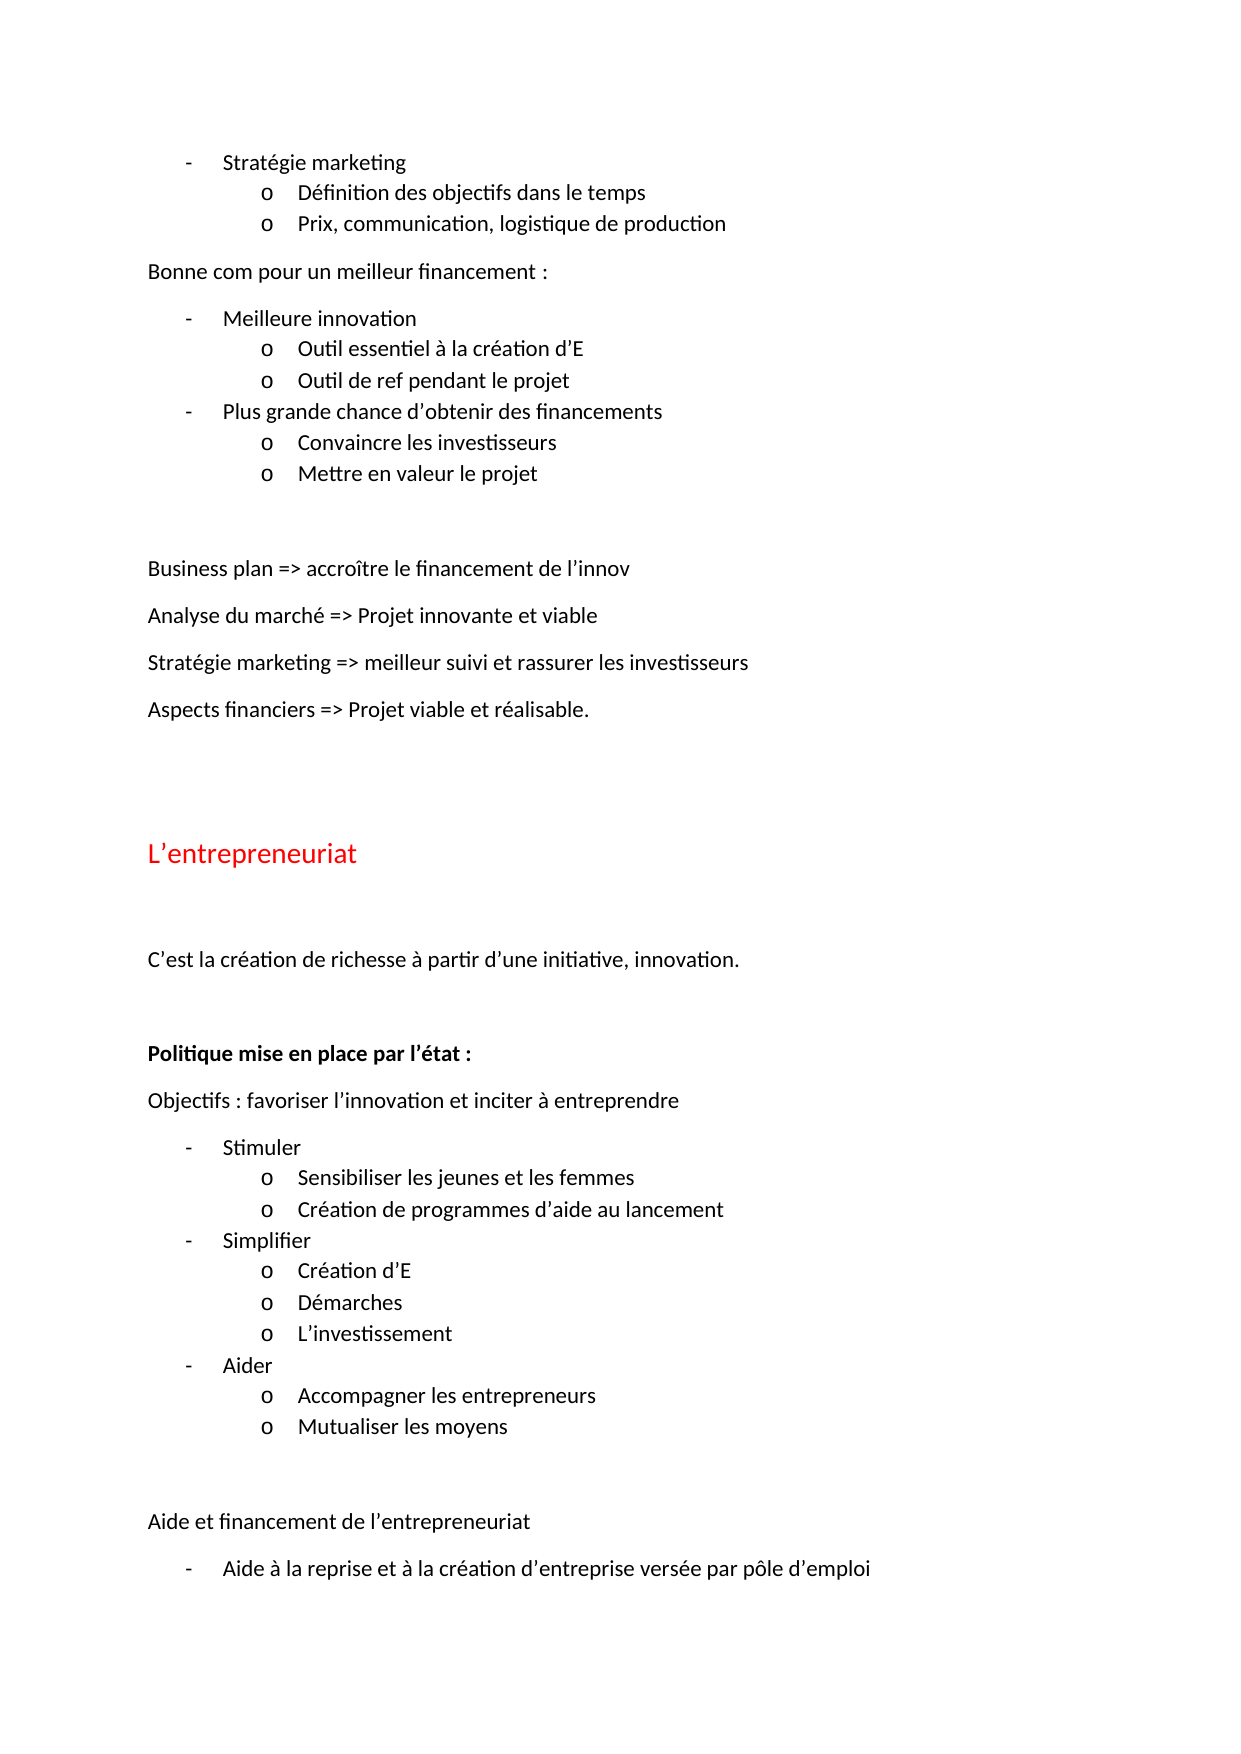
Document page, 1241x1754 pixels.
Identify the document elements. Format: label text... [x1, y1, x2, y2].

list Sensibiliser les jeunes et les femmes [260, 1163, 1093, 1192]
list Accompagner les entrepreneurs [260, 1381, 1093, 1410]
text Business plan => accroître le financement de l’innov [148, 554, 1093, 582]
text Analyse du marché => Projet innovante et viable [148, 601, 1093, 629]
list Outil de ref pendant le projet [260, 366, 1093, 395]
list Mettre en valeur le projet [260, 459, 1093, 488]
text Bonne com pour un meilleur financement : [148, 257, 1093, 285]
text C’est la création de richesse à partir d’une initiative, innovation. [148, 946, 1093, 973]
text Aide et financement de l’entrepreneuriat [148, 1507, 1093, 1535]
list Meilleure innovation [185, 304, 1093, 332]
list Mutualiser les moyens [260, 1412, 1093, 1442]
list L’investissement [260, 1319, 1093, 1348]
text Politique mise en place par l’état : [148, 1039, 1093, 1067]
list Création d’E [260, 1256, 1093, 1286]
text Aspects financiers => Projet viable et réalisable. [148, 695, 1093, 723]
list Outil essentiel à la création d’E [260, 334, 1093, 364]
list Stimuler [185, 1133, 1093, 1161]
list Définition des objectifs dans le temps [260, 178, 1093, 207]
list Démarches [260, 1288, 1093, 1317]
list Aider [185, 1351, 1093, 1379]
text Stratégie marketing => meilleur suivi et rassurer les investisseurs [148, 648, 1093, 676]
text Objectifs : favoriser l’innovation et inciter à entreprendre [148, 1086, 1093, 1114]
list Plus grande chance d’obtenir des financements [185, 397, 1093, 425]
list Stratégie marketing [185, 148, 1093, 176]
text L’entrepreneuriat [148, 835, 1093, 871]
list Prix, communication, logistique de production [260, 209, 1093, 238]
list Création de programmes d’aide au lancement [260, 1195, 1093, 1224]
list Convaincre les investisseurs [260, 428, 1093, 457]
list Aide à la reprise et à la création d’entreprise versée par pôle d’emploi [185, 1554, 1093, 1582]
list Simplifier [185, 1226, 1093, 1254]
